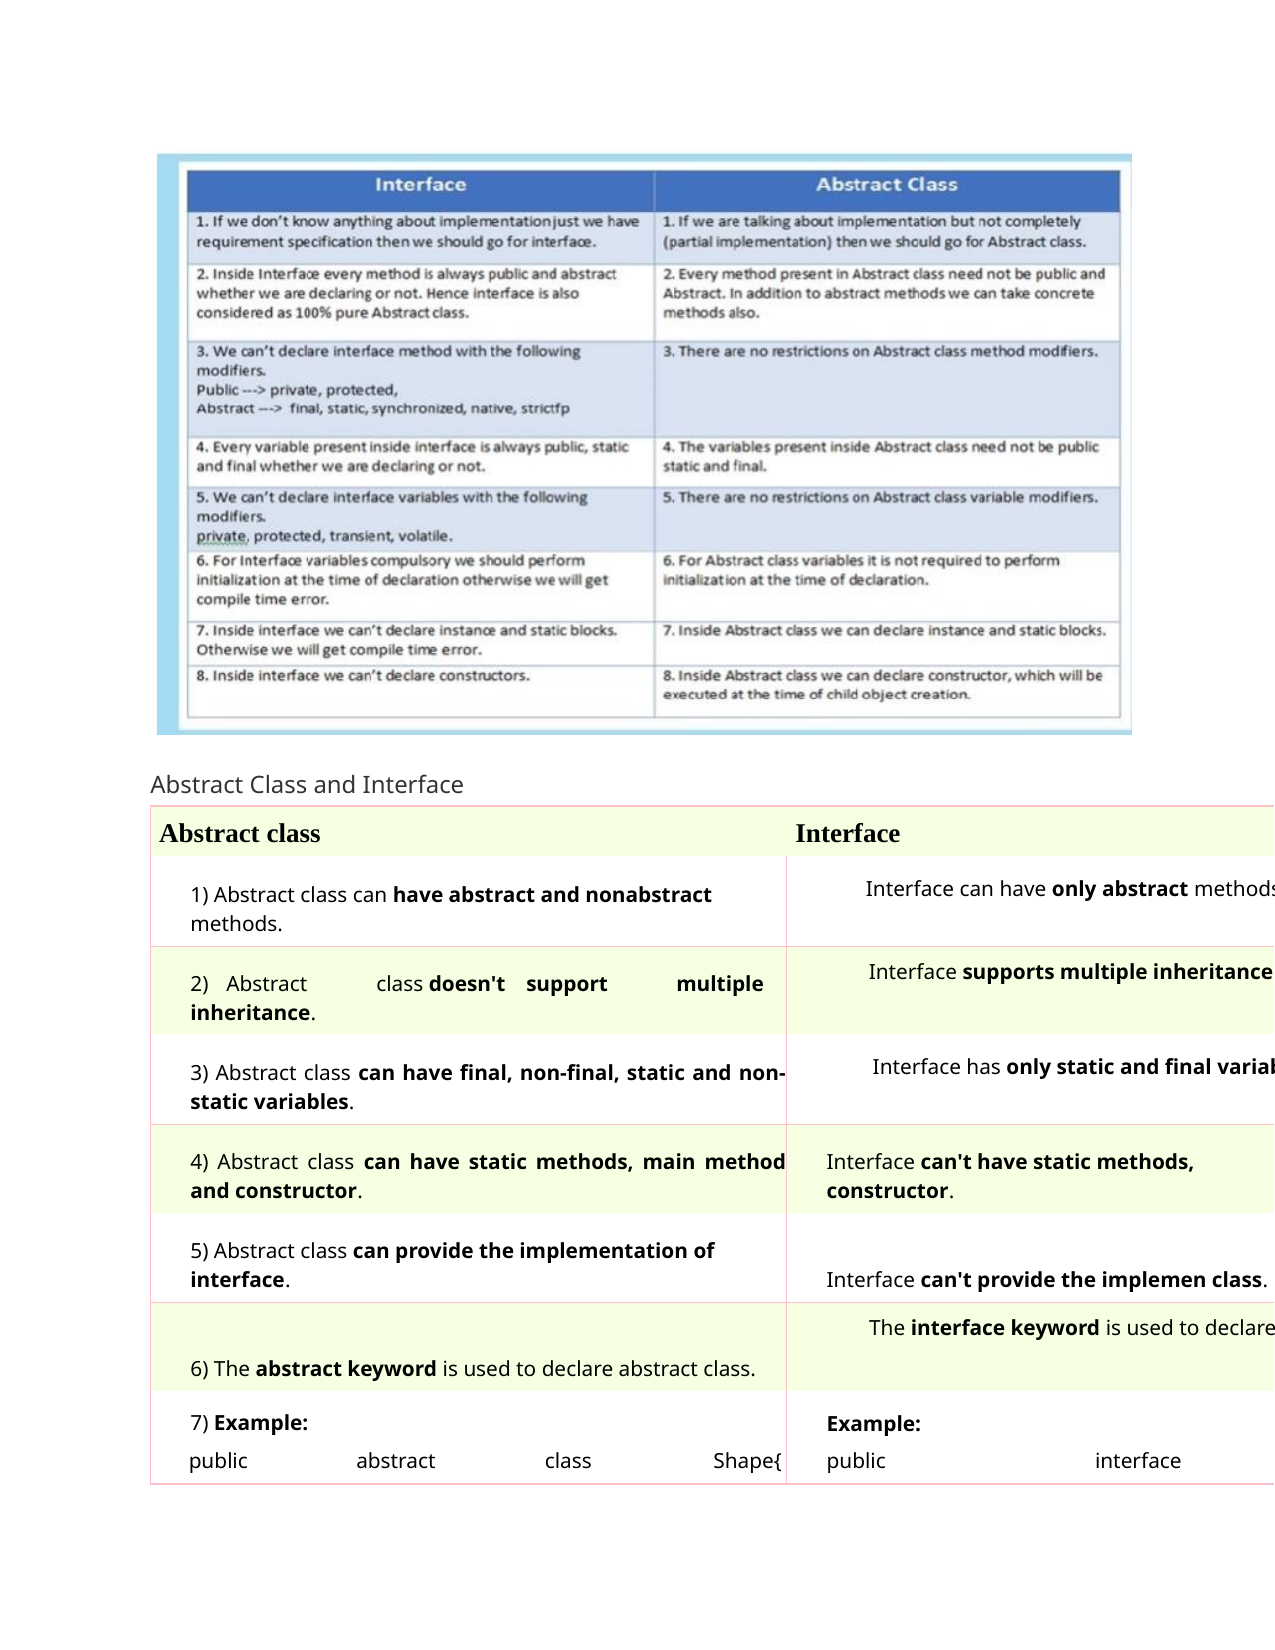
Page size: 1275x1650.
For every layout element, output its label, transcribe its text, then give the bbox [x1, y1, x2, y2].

table_header Interface [786, 807, 1274, 856]
table_cell 5) Abstract class can provide the implementation of interface. [151, 1221, 786, 1302]
table_cell Interface can't provide the implemen class. [787, 1221, 1274, 1302]
table_cell 2) Abstract class doesn't support multiple inheritance. [151, 947, 786, 1034]
table_cell 4) Abstract class can have static methods, main method and constructor. [151, 1125, 786, 1213]
table_cell Interface can't have static methods, constructor. [787, 1125, 1274, 1213]
table_cell 3) Abstract class can have final, non-final, static and non-static variables. [151, 1042, 786, 1124]
table_header Abstract class [151, 807, 786, 856]
table_cell The interface keyword is used to declare [787, 1303, 1274, 1391]
table_cell Interface can have only abstract methods [787, 864, 1274, 946]
table_cell Interface has only static and final variab [787, 1042, 1274, 1124]
table_cell 6) The abstract keyword is used to declare abstract class. [151, 1303, 786, 1391]
text Abstract Class and Interface [150, 768, 1154, 801]
table_cell Interface supports multiple inheritance [787, 947, 1274, 1034]
table_cell 1) Abstract class can have abstract and nonabstract methods. [151, 864, 786, 946]
table_cell Example: public [787, 1399, 1094, 1483]
table_cell 7) Example: public abstract class Shape{ [151, 1399, 786, 1483]
picture [156, 150, 1132, 735]
table_cell interface [1094, 1399, 1274, 1483]
